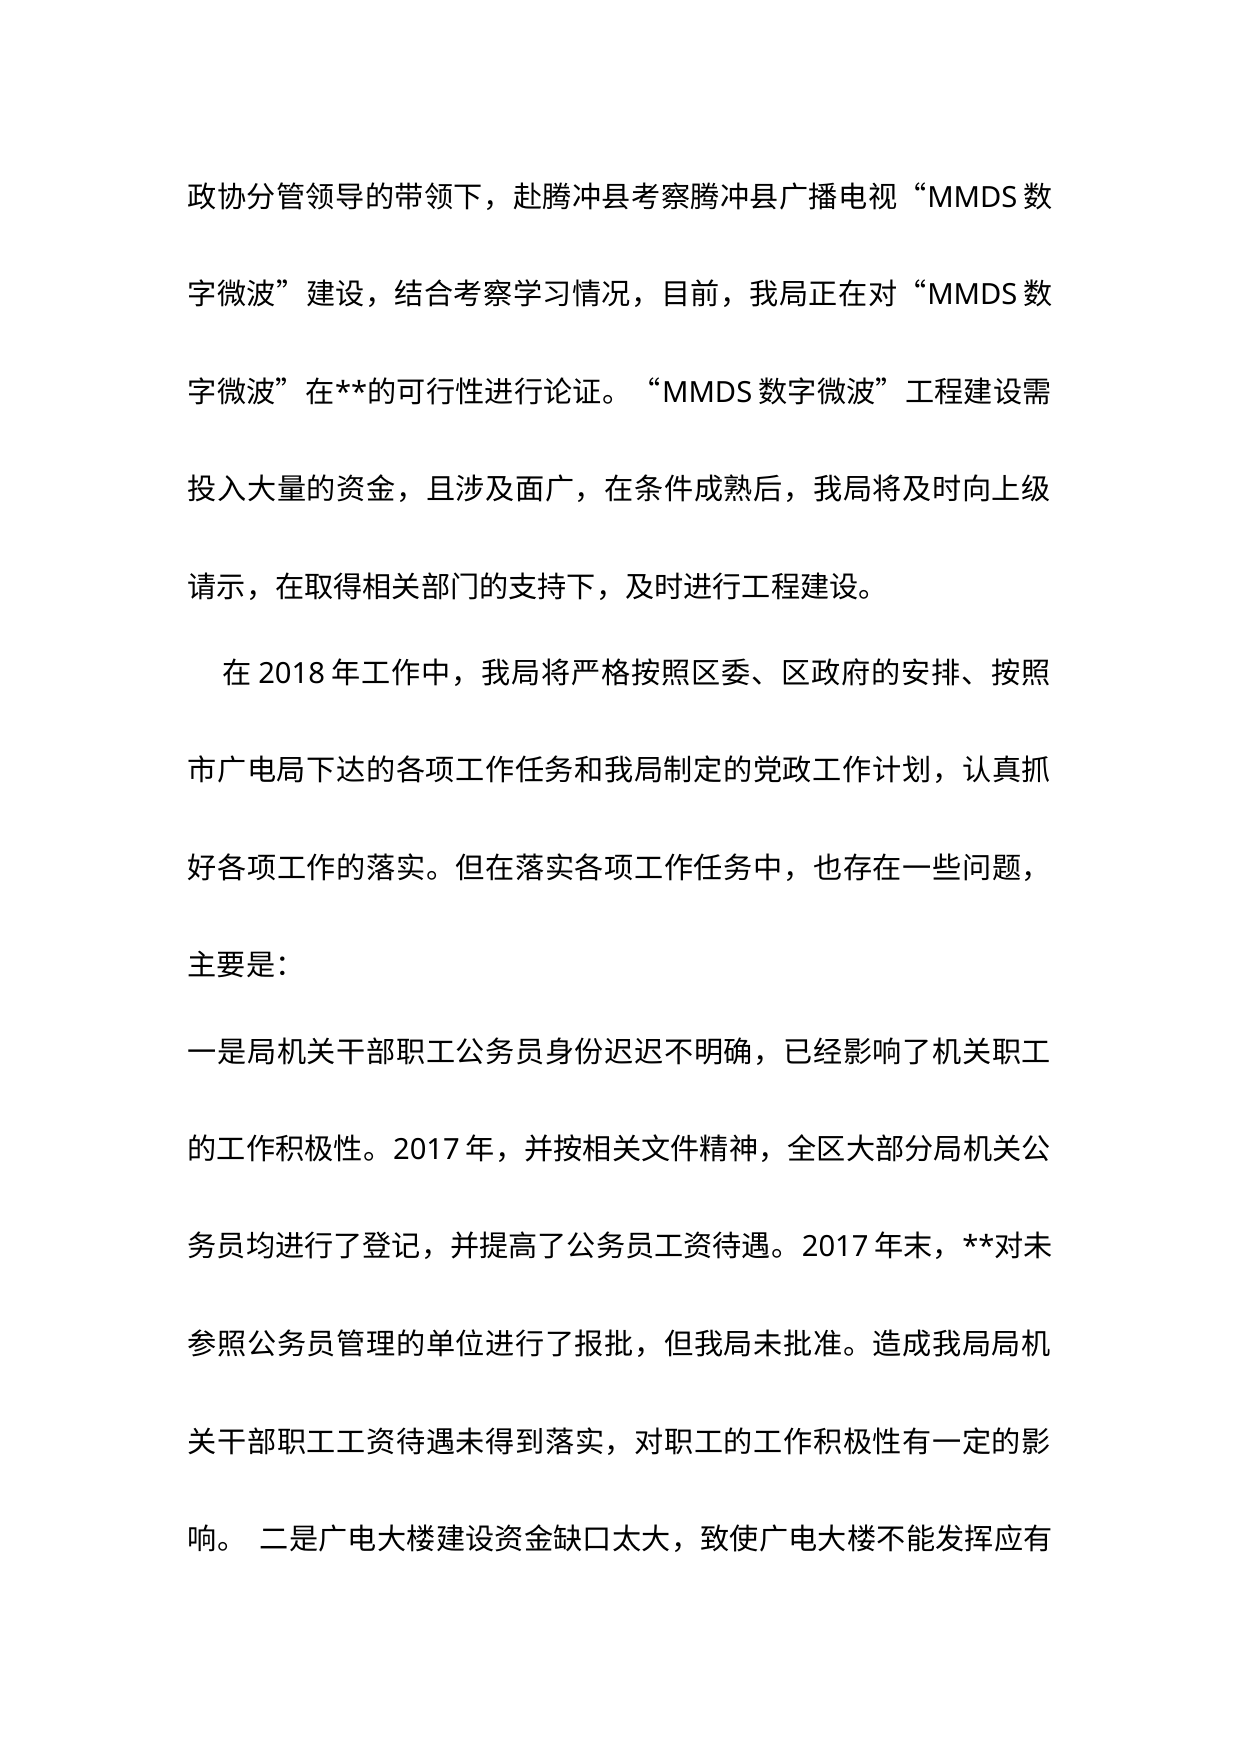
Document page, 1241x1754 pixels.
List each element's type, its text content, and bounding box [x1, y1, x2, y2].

text 在2018年工作中，我局将严格按照区委、区政府的安排、按照市广电局下达的各项工作任务和我局制定的党政工作计划，认真抓好各项工作的落实。但在落实各项工作任务中，也存在一些问题，主要是： [187, 638, 1053, 996]
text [187, 1017, 1053, 1569]
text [187, 162, 1053, 617]
